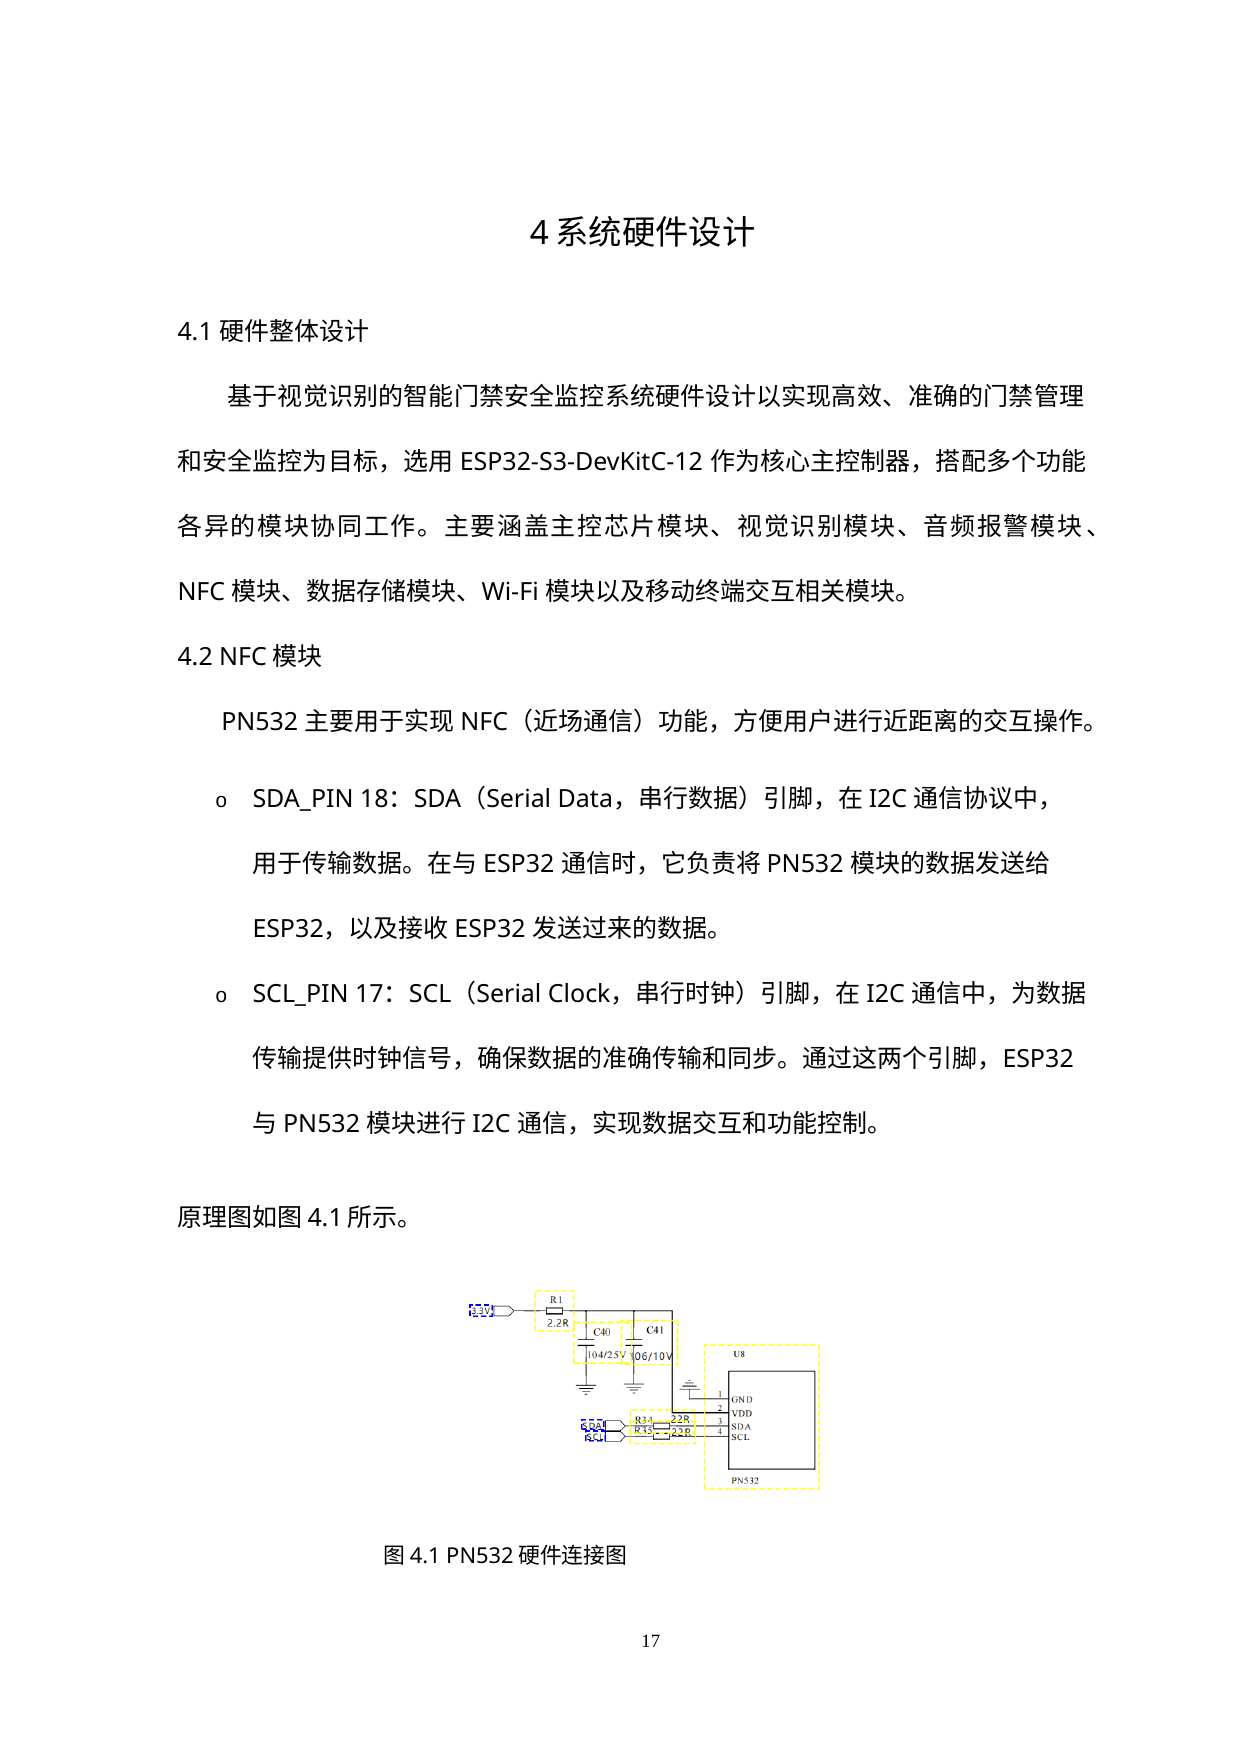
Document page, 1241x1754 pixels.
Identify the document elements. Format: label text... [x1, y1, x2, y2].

list SDA_PIN 18：SDA（Serial Data，串行数据）引脚，在 I2C 通信协议中，用于传输数据。在与 ESP32 通信时，它负责将 PN532 模块的数据发送给 ESP32，以及接收 ESP32 发送过来的数据。 [215, 764, 1087, 959]
subtitle 4系统硬件设计 [177, 197, 1087, 262]
picture [451, 1277, 863, 1511]
subtitle 4.2 NFC模块 [177, 622, 1087, 687]
list SCL_PIN 17：SCL（Serial Clock，串行时钟）引脚，在 I2C 通信中，为数据传输提供时钟信号，确保数据的准确传输和同步。通过这两个引脚，ESP32 与 PN532 模块进行 I2C 通信，实现数据交互和功能控制。 [215, 959, 1087, 1154]
subtitle 4.1 硬件整体设计 [177, 297, 1087, 362]
text 图4.1 PN532硬件连接图 [177, 1538, 1087, 1570]
text 基于视觉识别的智能门禁安全监控系统硬件设计以实现高效、准确的门禁管理和安全监控为目标，选用 ESP32-S3-DevKitC-12 作为核心主控制器，搭配多个功能各异的模块协同工作。主要涵盖主控芯片模块、视觉识别模块、音频报警模块、NFC 模块、数据存储模块、Wi-Fi 模块以及移动终端交互相关模块。 [177, 362, 1087, 622]
list 原理图如图4.1所示。 [177, 1183, 1087, 1248]
text PN532 主要用于实现 NFC（近场通信）功能，方便用户进行近距离的交互操作。 [177, 687, 1087, 752]
